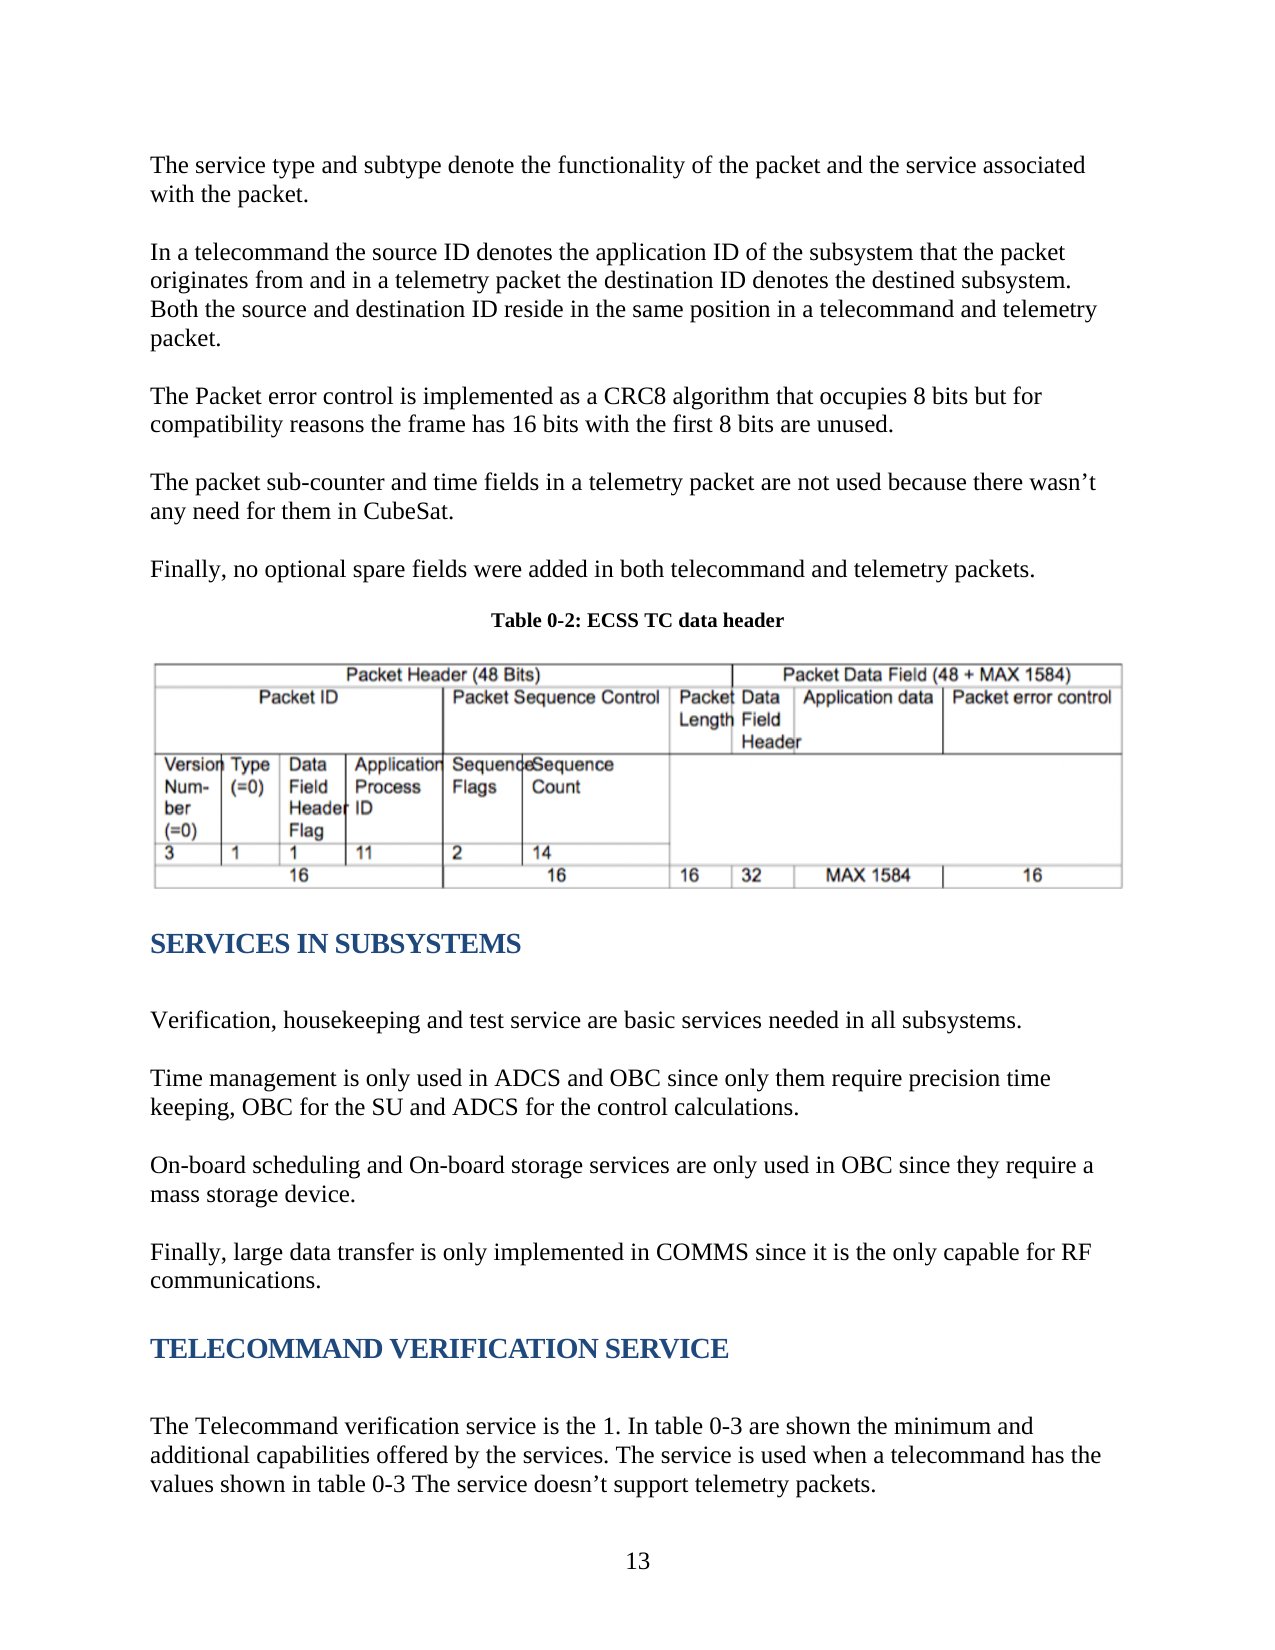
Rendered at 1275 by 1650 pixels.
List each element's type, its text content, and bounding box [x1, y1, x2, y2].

text Finally, no optional spare fields were added in both telecommand and telemetry packets. [150, 554, 1125, 583]
subtitle Services in subsystems [150, 926, 1089, 959]
text Table 0-2: ECSS TC data header [150, 608, 1125, 632]
text In a telecommand the source ID denotes the application ID of the subsystem that the packet originates from and in a telemetry packet the destination ID denotes the destined subsystem. Both the source and destination ID reside in the same position in a telecommand and telemetry packet. [150, 237, 1125, 352]
text The service type and subtype denote the functionality of the packet and the service associated with the packet. [150, 150, 1125, 207]
picture [150, 661, 1125, 889]
text The Packet error control is implemented as a CRC8 algorithm that occupies 8 bits but for compatibility reasons the frame has 16 bits with the first 8 bits are unused. [150, 381, 1125, 438]
text The packet sub-counter and time fields in a telemetry packet are not used because there wasn’t any need for them in CubeSat. [150, 467, 1125, 525]
subtitle Telecommand verification service [150, 1332, 1089, 1365]
text Verification, housekeeping and test service are basic services needed in all subsystems. [150, 1005, 1125, 1034]
text Finally, large data transfer is only implemented in COMMS since it is the only capable for RF communications. [150, 1237, 1125, 1294]
text Time management is only used in ADCS and OBC since only them require precision time keeping, OBC for the SU and ADCS for the control calculations. [150, 1063, 1125, 1121]
text The Telecommand verification service is the 1. In table 0-3 are shown the minimum and additional capabilities offered by the services. The service is used when a telecommand has the values shown in table 0-3 The service doesn’t support telemetry packets. [150, 1411, 1125, 1497]
text On-board scheduling and On-board storage services are only used in OBC since they require a mass storage device. [150, 1150, 1125, 1207]
